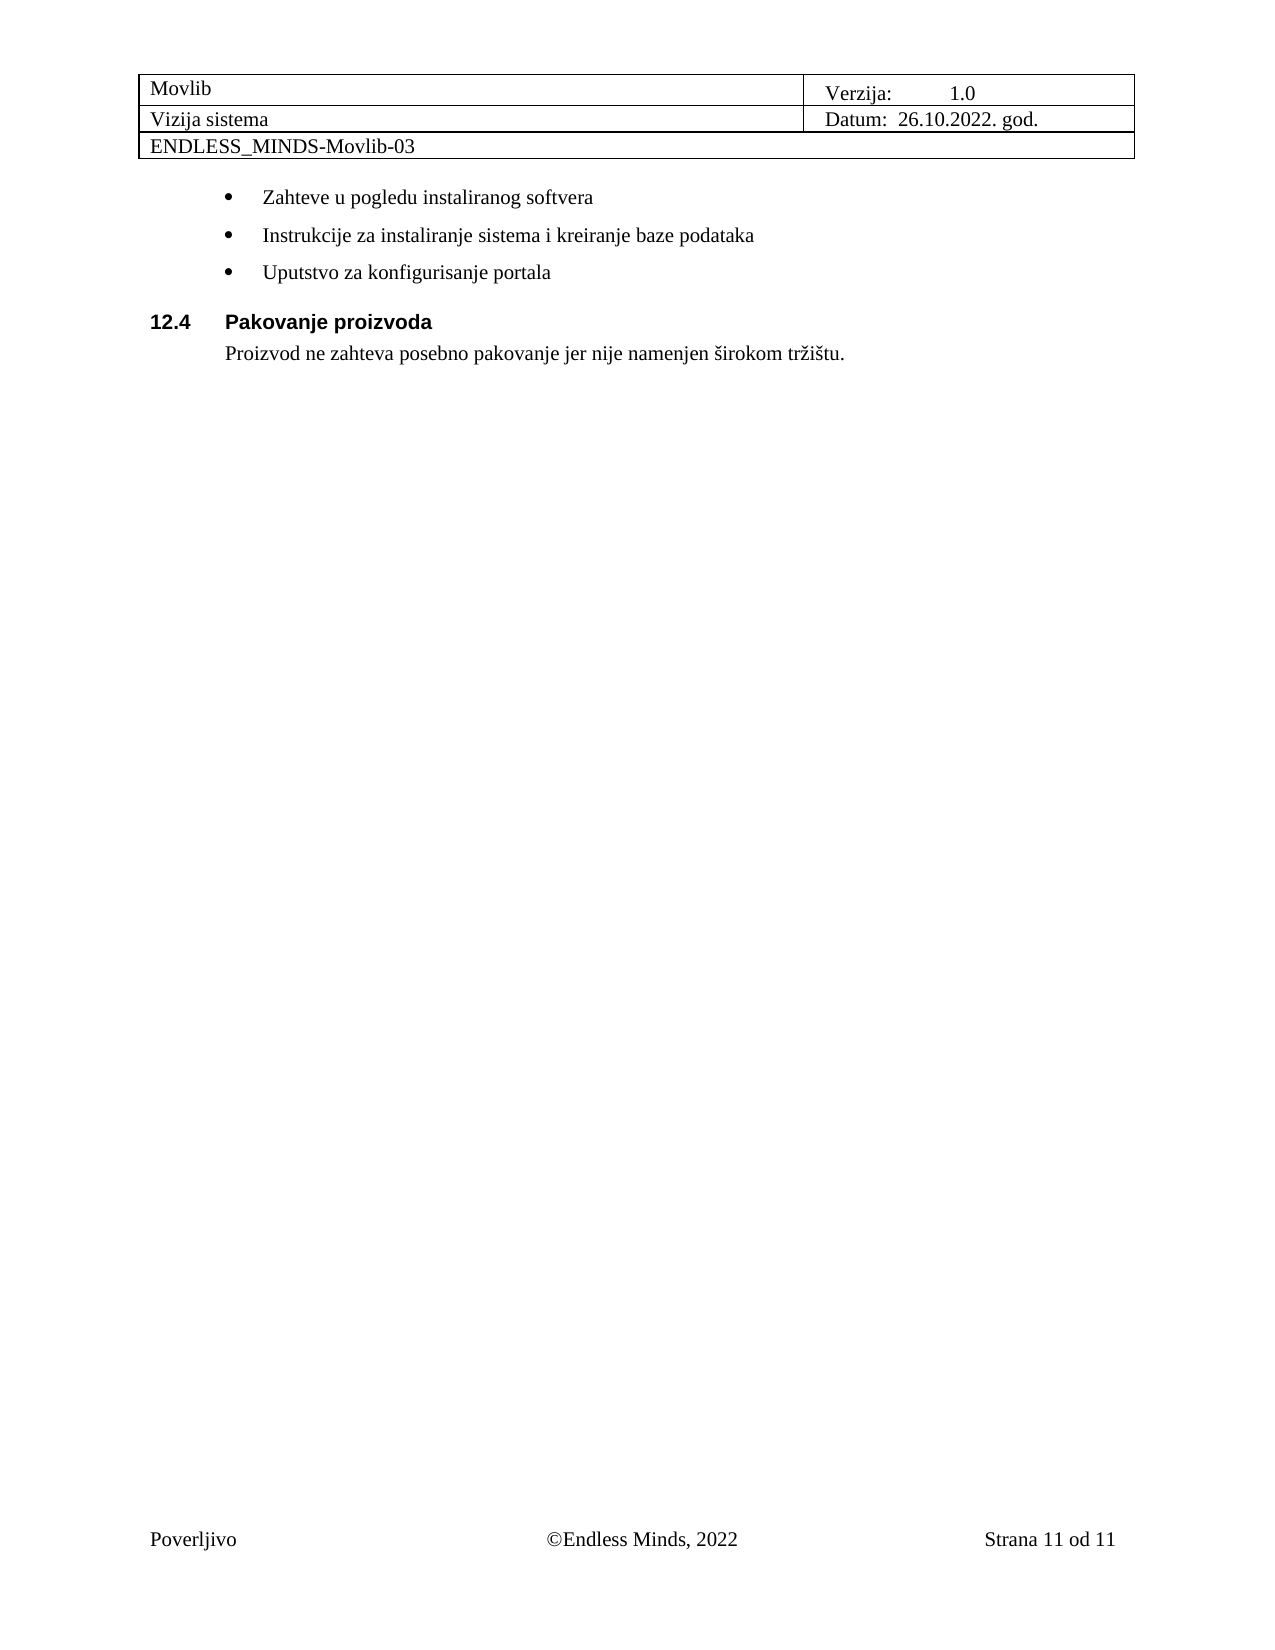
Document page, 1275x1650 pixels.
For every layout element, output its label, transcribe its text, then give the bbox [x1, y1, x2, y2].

list Zahteve u pogledu instaliranog softvera [225, 184, 1125, 209]
subtitle Pakovanje proizvoda [150, 309, 1125, 334]
list Uputstvo za konfigurisanje portala [225, 259, 1125, 284]
text Proizvod ne zahteva posebno pakovanje jer nije namenjen širokom tržištu. [225, 340, 1125, 365]
list Instrukcije za instaliranje sistema i kreiranje baze podataka [225, 222, 1125, 247]
